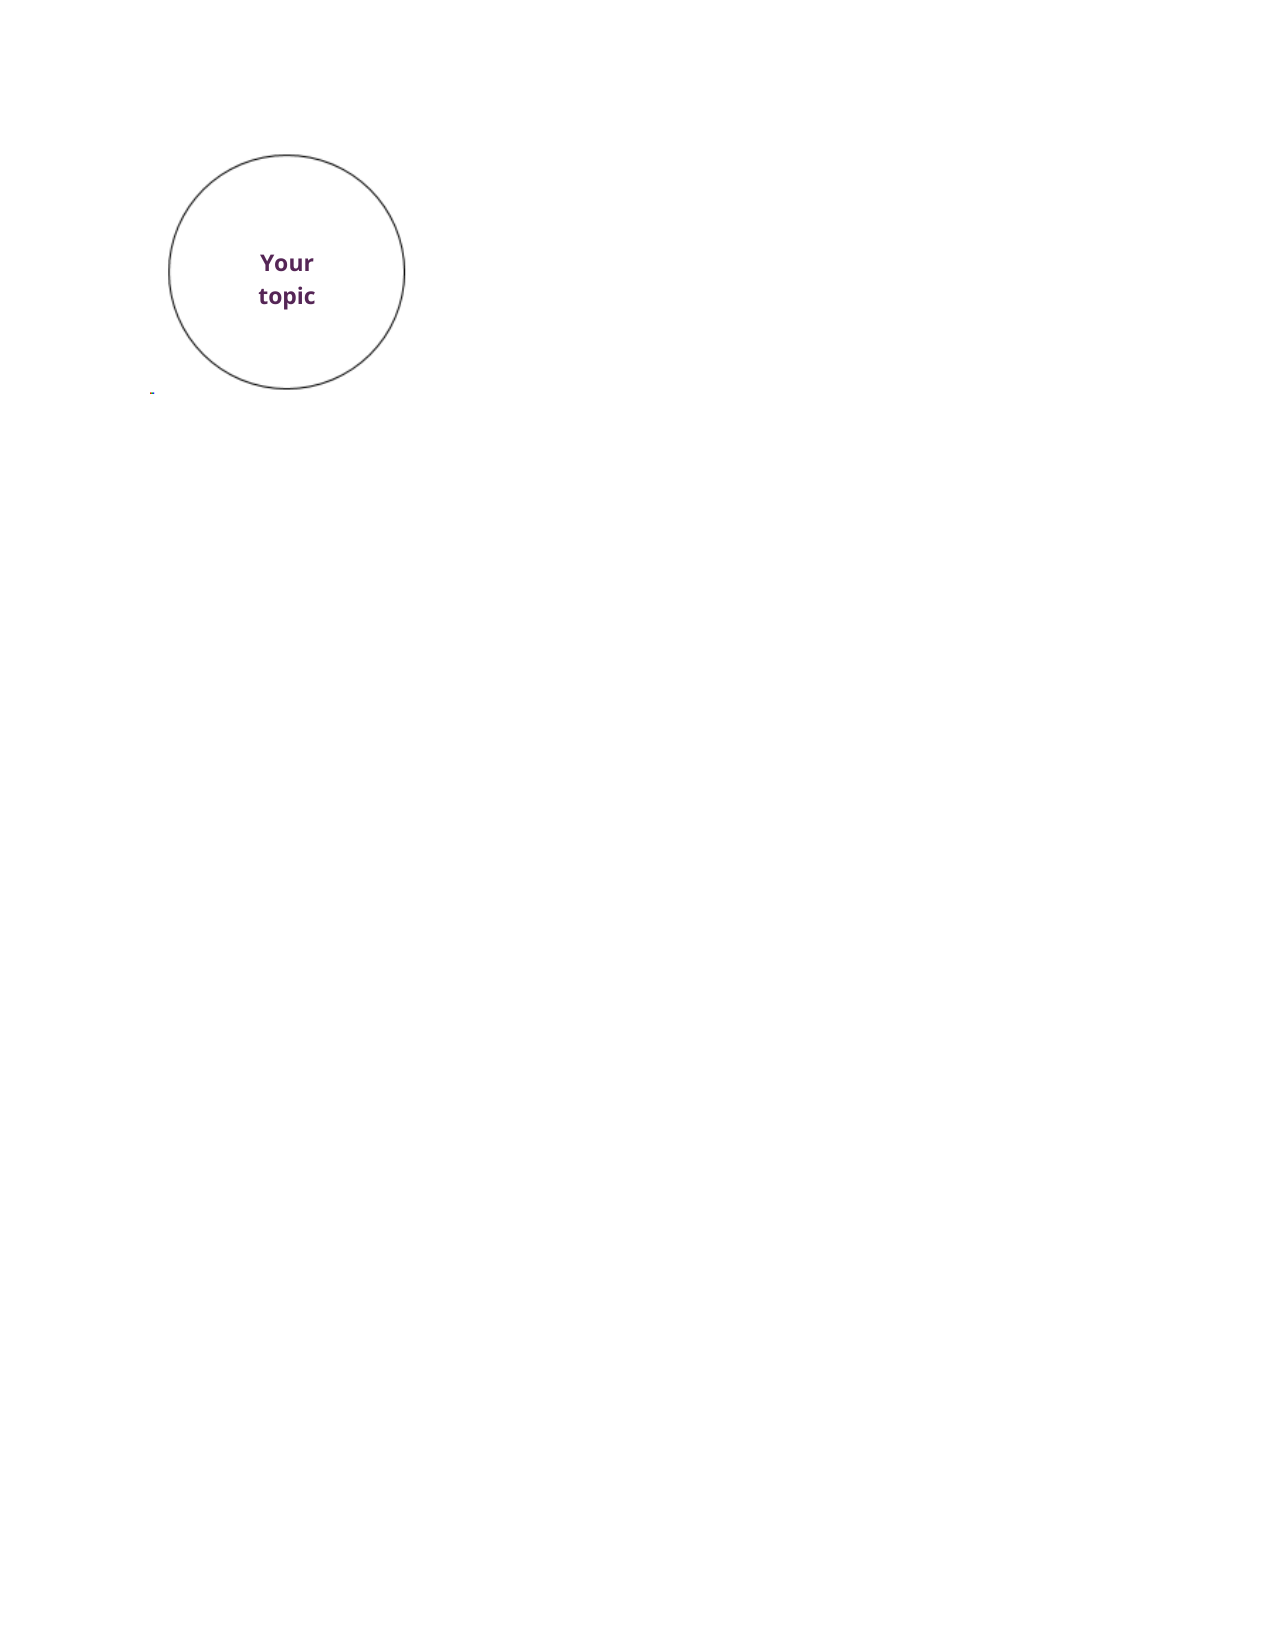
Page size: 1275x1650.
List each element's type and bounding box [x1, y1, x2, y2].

picture [150, 150, 411, 394]
